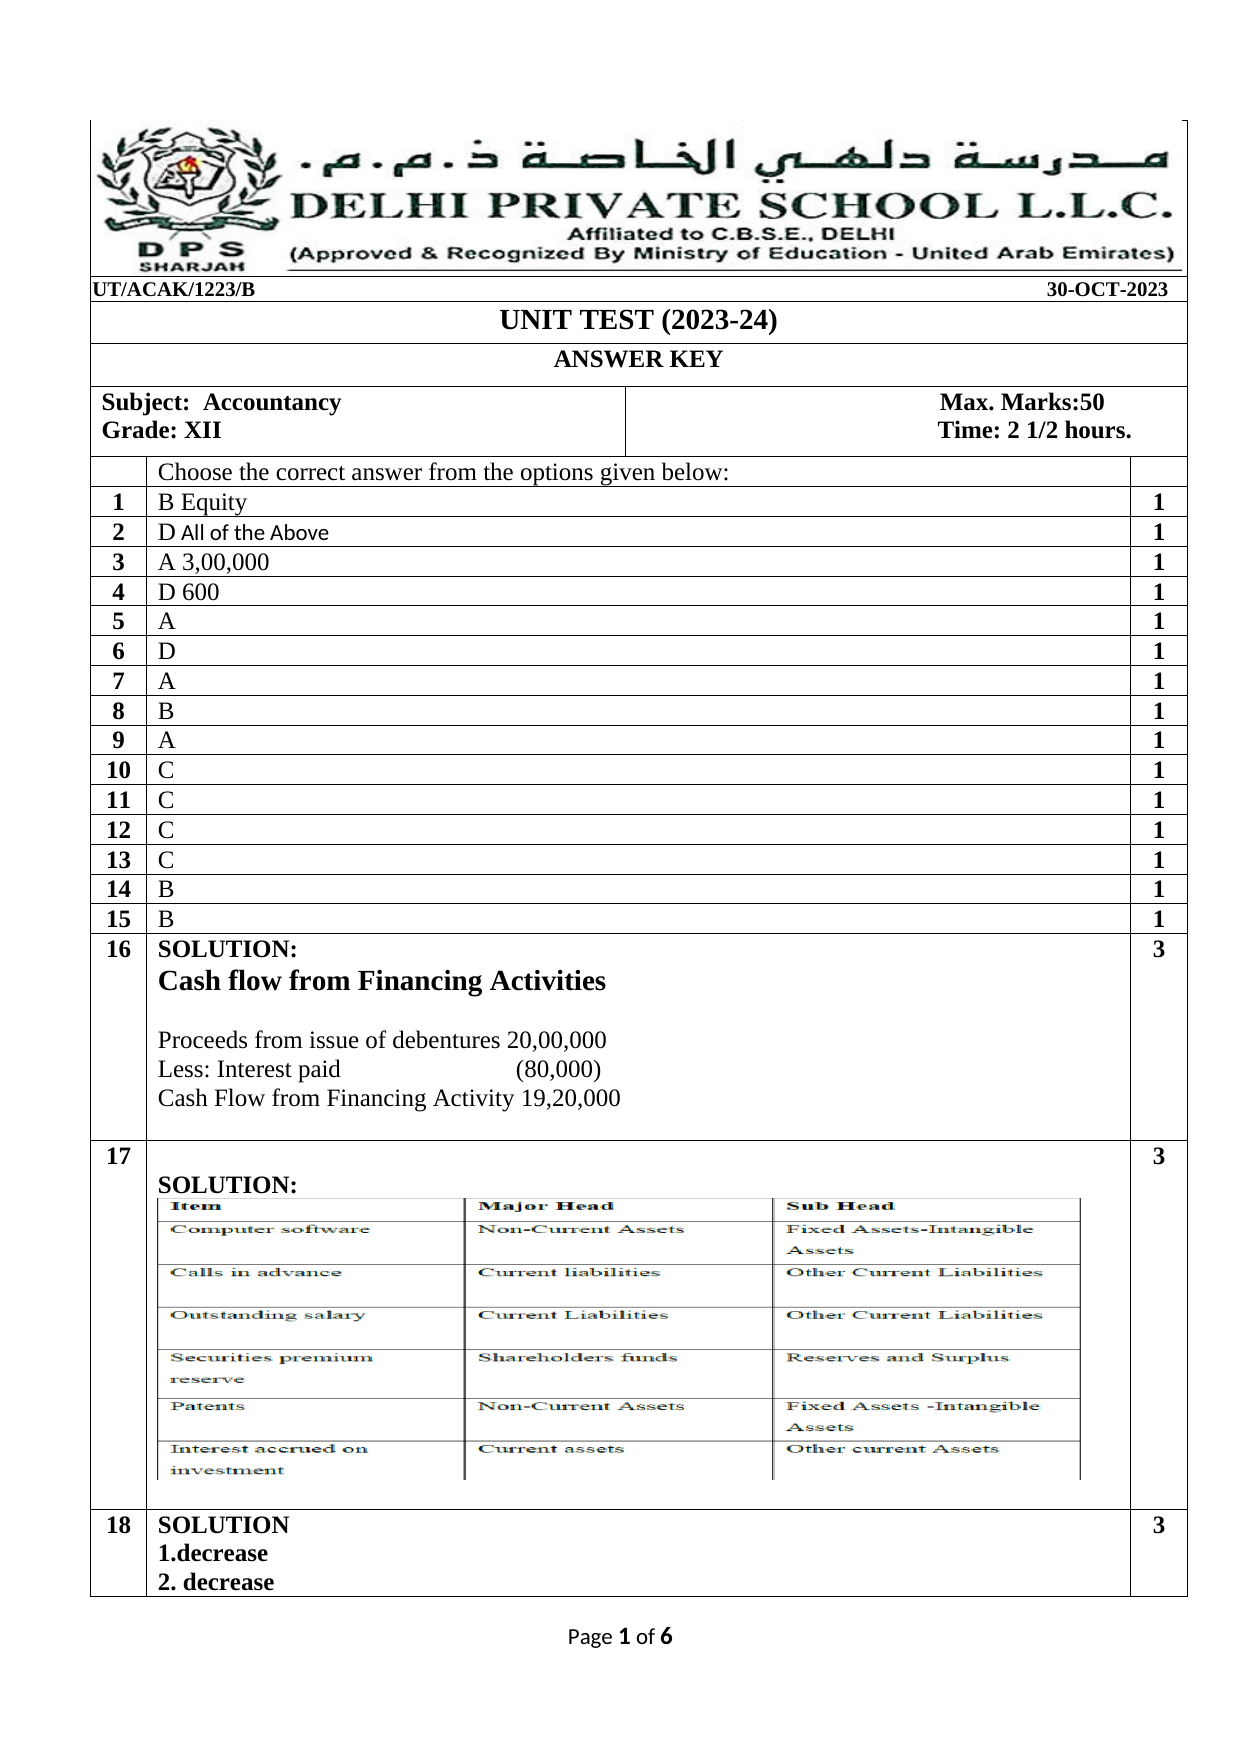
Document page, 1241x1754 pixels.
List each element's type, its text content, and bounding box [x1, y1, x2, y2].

table_cell 1 [1131, 875, 1187, 903]
table_cell B Equity [147, 487, 1130, 516]
table_cell A [147, 606, 1130, 635]
table_cell C [147, 755, 1130, 784]
table_cell 1 [91, 487, 146, 516]
table_cell 1 [1131, 517, 1187, 546]
table_cell 16 [91, 934, 146, 1140]
table_cell 5 [91, 606, 146, 635]
picture [91, 120, 1182, 276]
table_cell 3 [1131, 1141, 1187, 1509]
table_cell 1 [1131, 785, 1187, 814]
table_cell A [147, 666, 1130, 695]
table_cell C [147, 785, 1130, 814]
table_cell 14 [91, 875, 146, 903]
table_cell 8 [91, 696, 146, 724]
table_cell SOLUTION: [147, 1141, 1130, 1509]
table_cell 1 [1131, 904, 1187, 933]
table_cell C [147, 845, 1130, 873]
table_cell 1 [1131, 815, 1187, 844]
table_cell 13 [91, 845, 146, 873]
table_cell 6 [91, 636, 146, 665]
table_cell B [147, 696, 1130, 724]
table_cell D All of the Above [147, 517, 1130, 546]
table_cell Choose the correct answer from the options given below: [147, 457, 1130, 486]
table_cell C [147, 815, 1130, 844]
table_cell Max. Marks:50 Time: 2 1/2 hours. [626, 387, 1187, 456]
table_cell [147, 1510, 1130, 1596]
table_cell 1 [1131, 606, 1187, 635]
table_cell 17 [91, 1141, 146, 1509]
table_cell 1 [1131, 696, 1187, 724]
table_cell D 600 [147, 577, 1130, 605]
table_cell 12 [91, 815, 146, 844]
table_cell 9 [91, 726, 146, 754]
table_cell [1131, 457, 1187, 486]
table_cell B [147, 875, 1130, 903]
table_cell 1 [1131, 577, 1187, 605]
table_cell B [147, 904, 1130, 933]
table_cell 1 [1131, 487, 1187, 516]
table_cell 15 [91, 904, 146, 933]
table_cell 10 [91, 755, 146, 784]
table_cell 1 [1131, 755, 1187, 784]
table_header [1182, 121, 1187, 276]
table_cell 2 [91, 517, 146, 546]
table_cell 11 [91, 785, 146, 814]
table_cell A 3,00,000 [147, 547, 1130, 576]
table_cell UT/ACAK/1223/B 30-OCT-2023 [91, 277, 1187, 301]
table_cell Subject: Accountancy Grade: XII [91, 387, 625, 456]
table_cell 1 [1131, 636, 1187, 665]
table_cell 3 [91, 547, 146, 576]
table_cell [91, 457, 146, 486]
table_cell 18 [91, 1510, 146, 1596]
table_cell 3 [1131, 1510, 1187, 1596]
table_cell 1 [1131, 547, 1187, 576]
table_cell D [147, 636, 1130, 665]
table_cell 1 [1131, 666, 1187, 695]
table_cell SOLUTION: Cash flow from Financing Activities Proceeds from issue of debentures 20,00,000 Less: Interest paid (80,000) Cash Flow from Financing Activity 19,20,000 [147, 934, 1130, 1140]
table_cell ANSWER KEY [91, 344, 1187, 386]
table_cell 7 [91, 666, 146, 695]
table_cell 4 [91, 577, 146, 605]
table_cell 3 [1131, 934, 1187, 1140]
table_cell UNIT TEST (2023-24) [91, 302, 1187, 343]
table_cell A [147, 726, 1130, 754]
table_cell 1 [1131, 845, 1187, 873]
picture [157, 1198, 1088, 1480]
table_cell 1 [1131, 726, 1187, 754]
